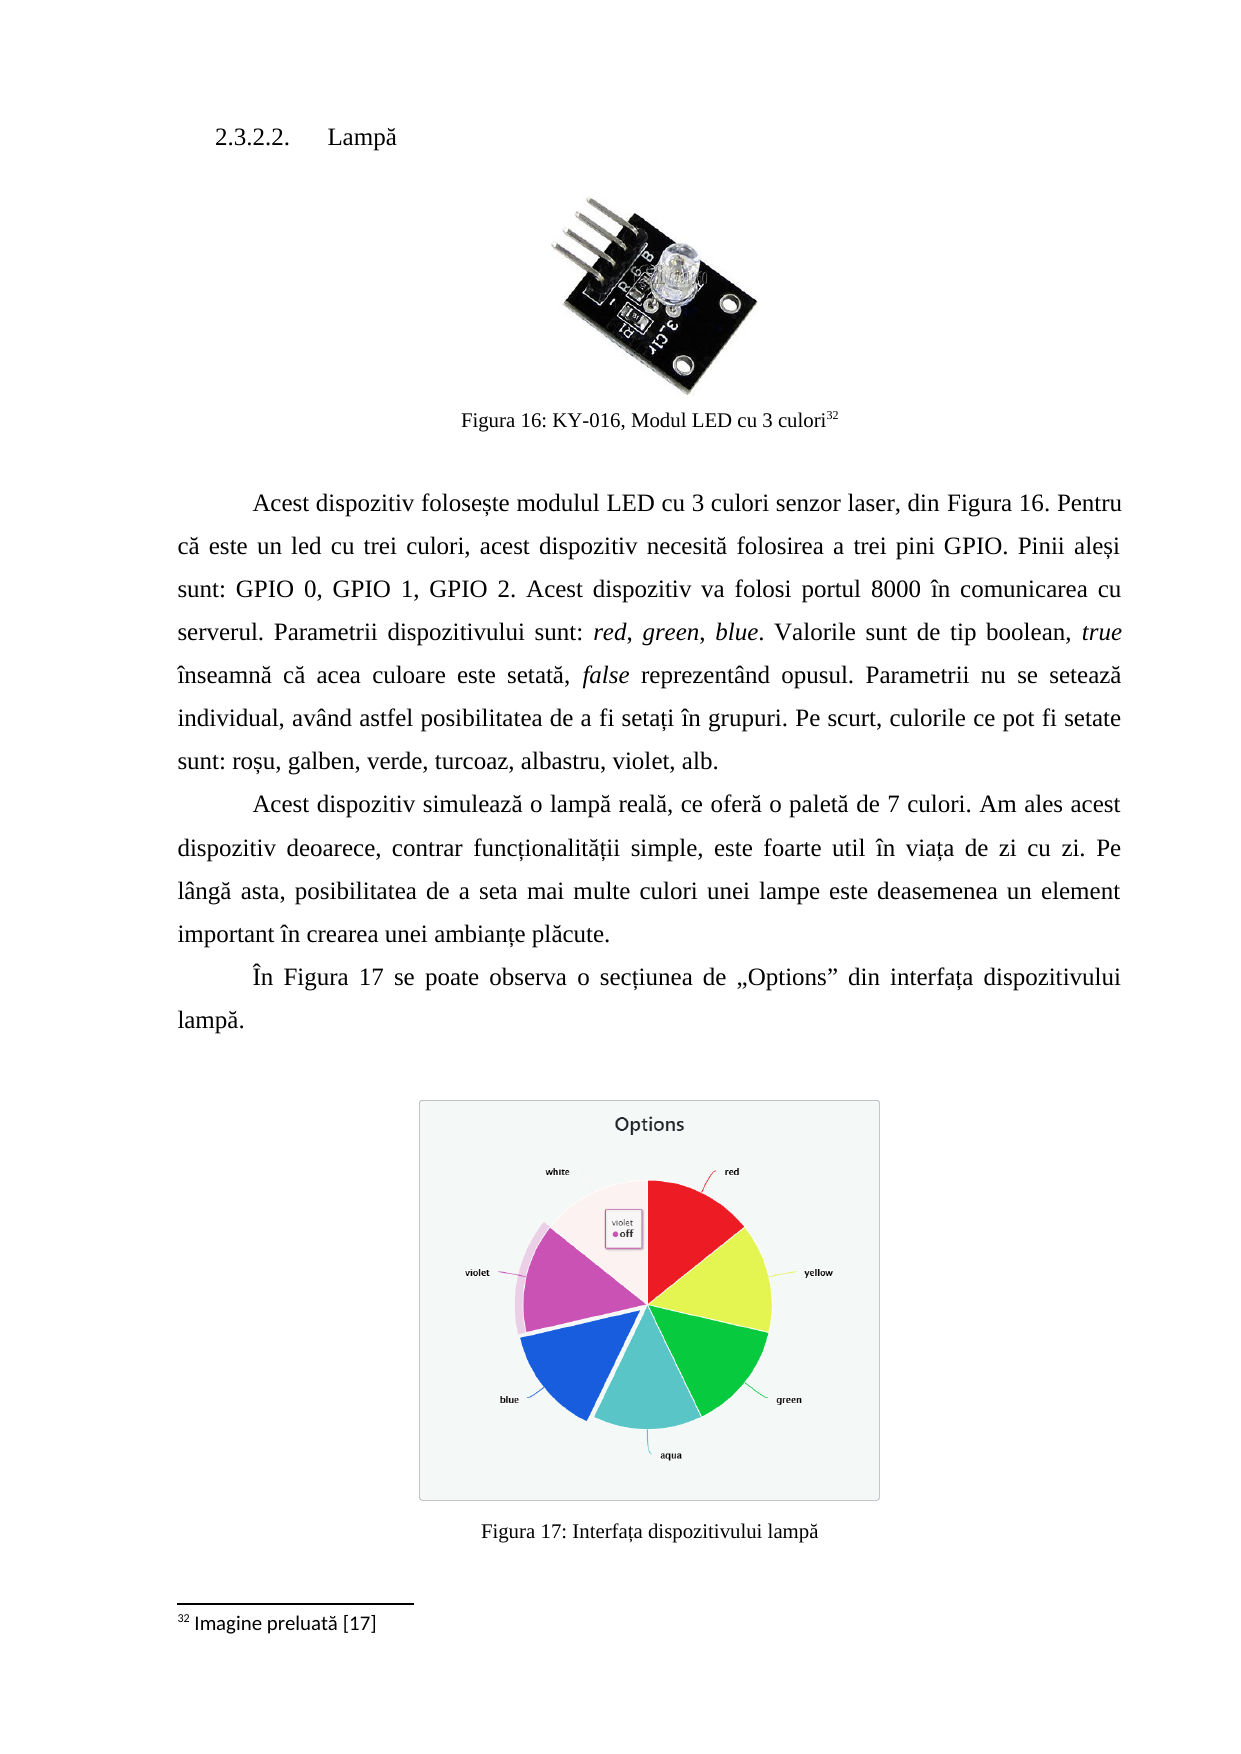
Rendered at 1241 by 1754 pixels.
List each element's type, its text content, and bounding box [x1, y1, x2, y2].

text Figura 17: Interfața dispozitivului lampă [177, 1518, 1122, 1543]
picture [532, 196, 767, 397]
list Lampă [215, 122, 1122, 151]
text Acest dispozitiv folosește modulul LED cu 3 culori senzor laser, din Figura 16. Pentru că este un led cu trei culori, acest dispozitiv necesită folosirea a trei pini GPIO. Pinii aleși sunt: GPIO 0, GPIO 1, GPIO 2. Acest dispozitiv va folosi portul 8000 în comunicarea cu serverul. Parametrii dispozitivului sunt: red, green, blue. Valorile sunt de tip boolean, true înseamnă că acea culoare este setată, false reprezentând opusul. Parametrii nu se setează individual, având astfel posibilitatea de a fi setați în grupuri. Pe scurt, culorile ce pot fi setate sunt: roșu, galben, verde, turcoaz, albastru, violet, alb. [177, 488, 1122, 775]
picture [407, 1091, 892, 1507]
text Acest dispozitiv simulează o lampă reală, ce oferă o paletă de 7 culori. Am ales acest dispozitiv deoarece, contrar funcționalității simple, este foarte util în viața de zi cu zi. Pe lângă asta, posibilitatea de a seta mai multe culori unei lampe este deasemenea un element important în crearea unei ambianțe plăcute. [177, 789, 1122, 948]
text Figura 16: KY-016, Modul LED cu 3 culori [177, 408, 1122, 432]
text În Figura 17 se poate observa o secțiunea de „Options” din interfața dispozitivului lampă. [177, 962, 1122, 1034]
